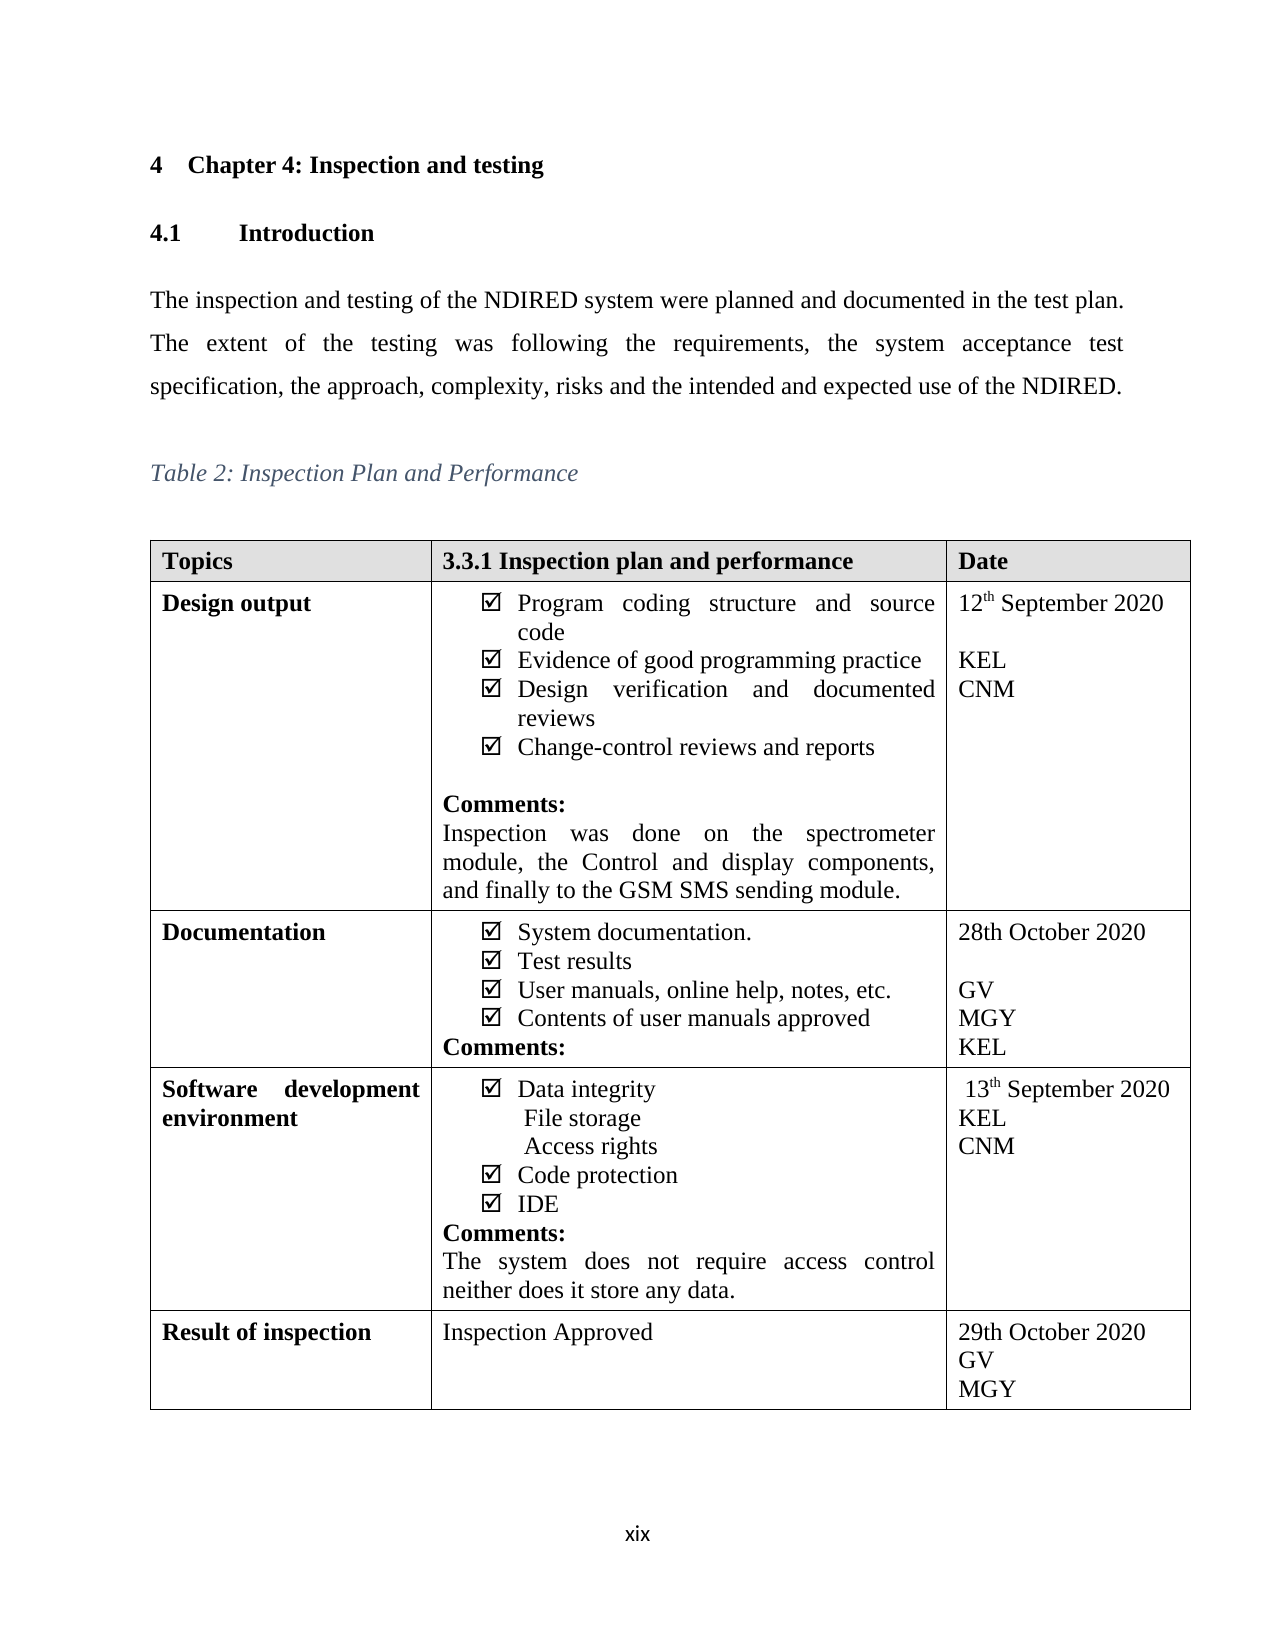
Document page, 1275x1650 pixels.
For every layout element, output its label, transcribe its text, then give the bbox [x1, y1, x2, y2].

table_cell Program coding structure and source code Evidence of good programming practice Design verification and documented reviews Change-control reviews and reports Comments: Inspection was done on the spectrometer module, the Control and display components, and finally to the GSM SMS sending module. [432, 582, 946, 910]
table_cell 12th September 2020 KEL CNM [947, 582, 1190, 910]
table_cell 28th October 2020 GV MGY KEL [947, 911, 1190, 1067]
text The inspection and testing of the NDIRED system were planned and documented in the test plan. The extent of the testing was following the requirements, the system acceptance test specification, the approach, complexity, risks and the intended and expected use of the NDIRED. [150, 285, 1125, 400]
table_cell Documentation [151, 911, 431, 1067]
table_cell Inspection Approved [432, 1311, 946, 1409]
subtitle Chapter 4: Inspection and testing [150, 150, 1125, 179]
table_header Date [947, 541, 1190, 581]
table_header 3.3.1 Inspection plan and performance [432, 541, 946, 581]
table_cell System documentation. Test results User manuals, online help, notes, etc. Contents of user manuals approved Comments: [432, 911, 946, 1067]
subtitle Introduction [150, 218, 1125, 246]
table_cell 29th October 2020 GV MGY [947, 1311, 1190, 1409]
table_cell Software development environment [151, 1068, 431, 1310]
table_cell Result of inspection [151, 1311, 431, 1409]
table_cell Design output [151, 582, 431, 910]
table_cell Data integrity File storage Access rights Code protection IDE Comments: The system does not require access control neither does it store any data. [432, 1068, 946, 1310]
table_cell 13th September 2020 KEL CNM [947, 1068, 1190, 1310]
text Table 2: Inspection Plan and Performance [150, 458, 1125, 486]
table_header Topics [151, 541, 431, 581]
